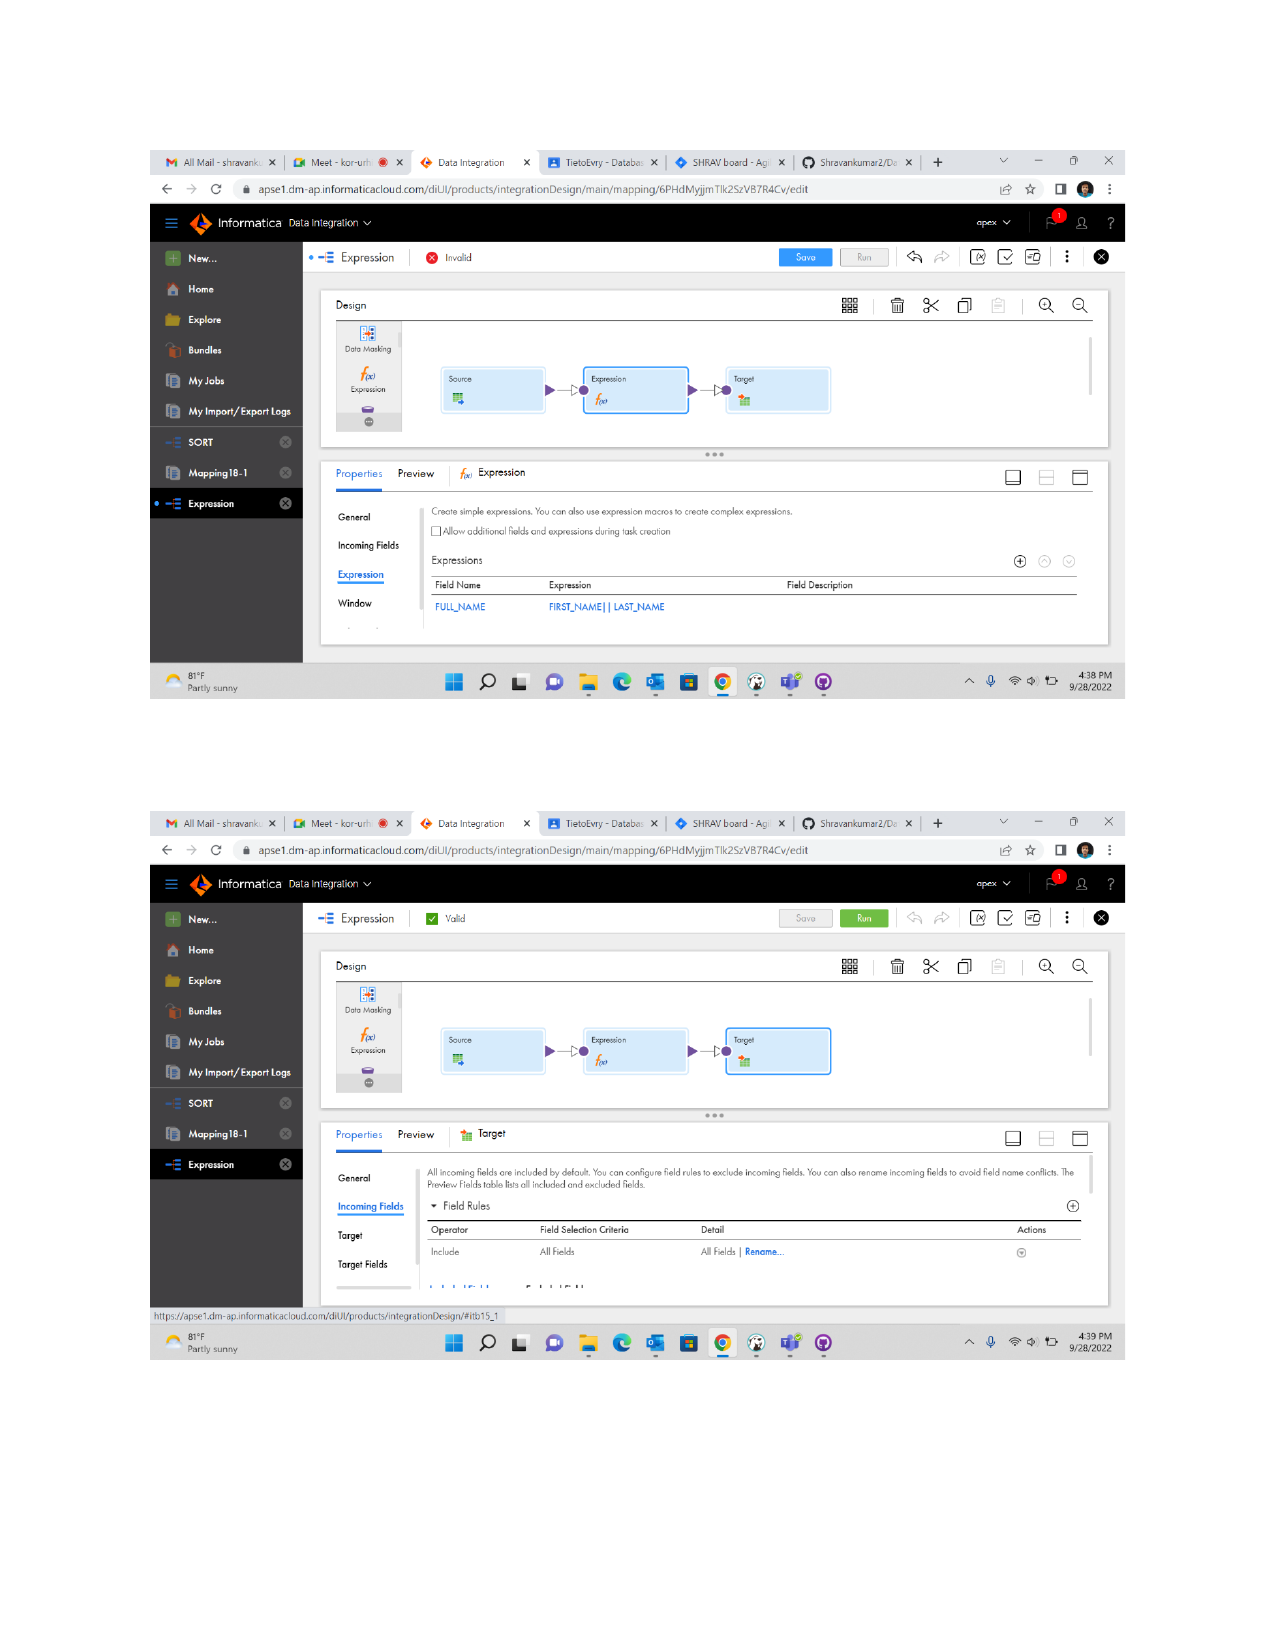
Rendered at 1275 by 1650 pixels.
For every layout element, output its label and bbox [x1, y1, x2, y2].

picture [150, 811, 1125, 1360]
picture [150, 150, 1125, 699]
